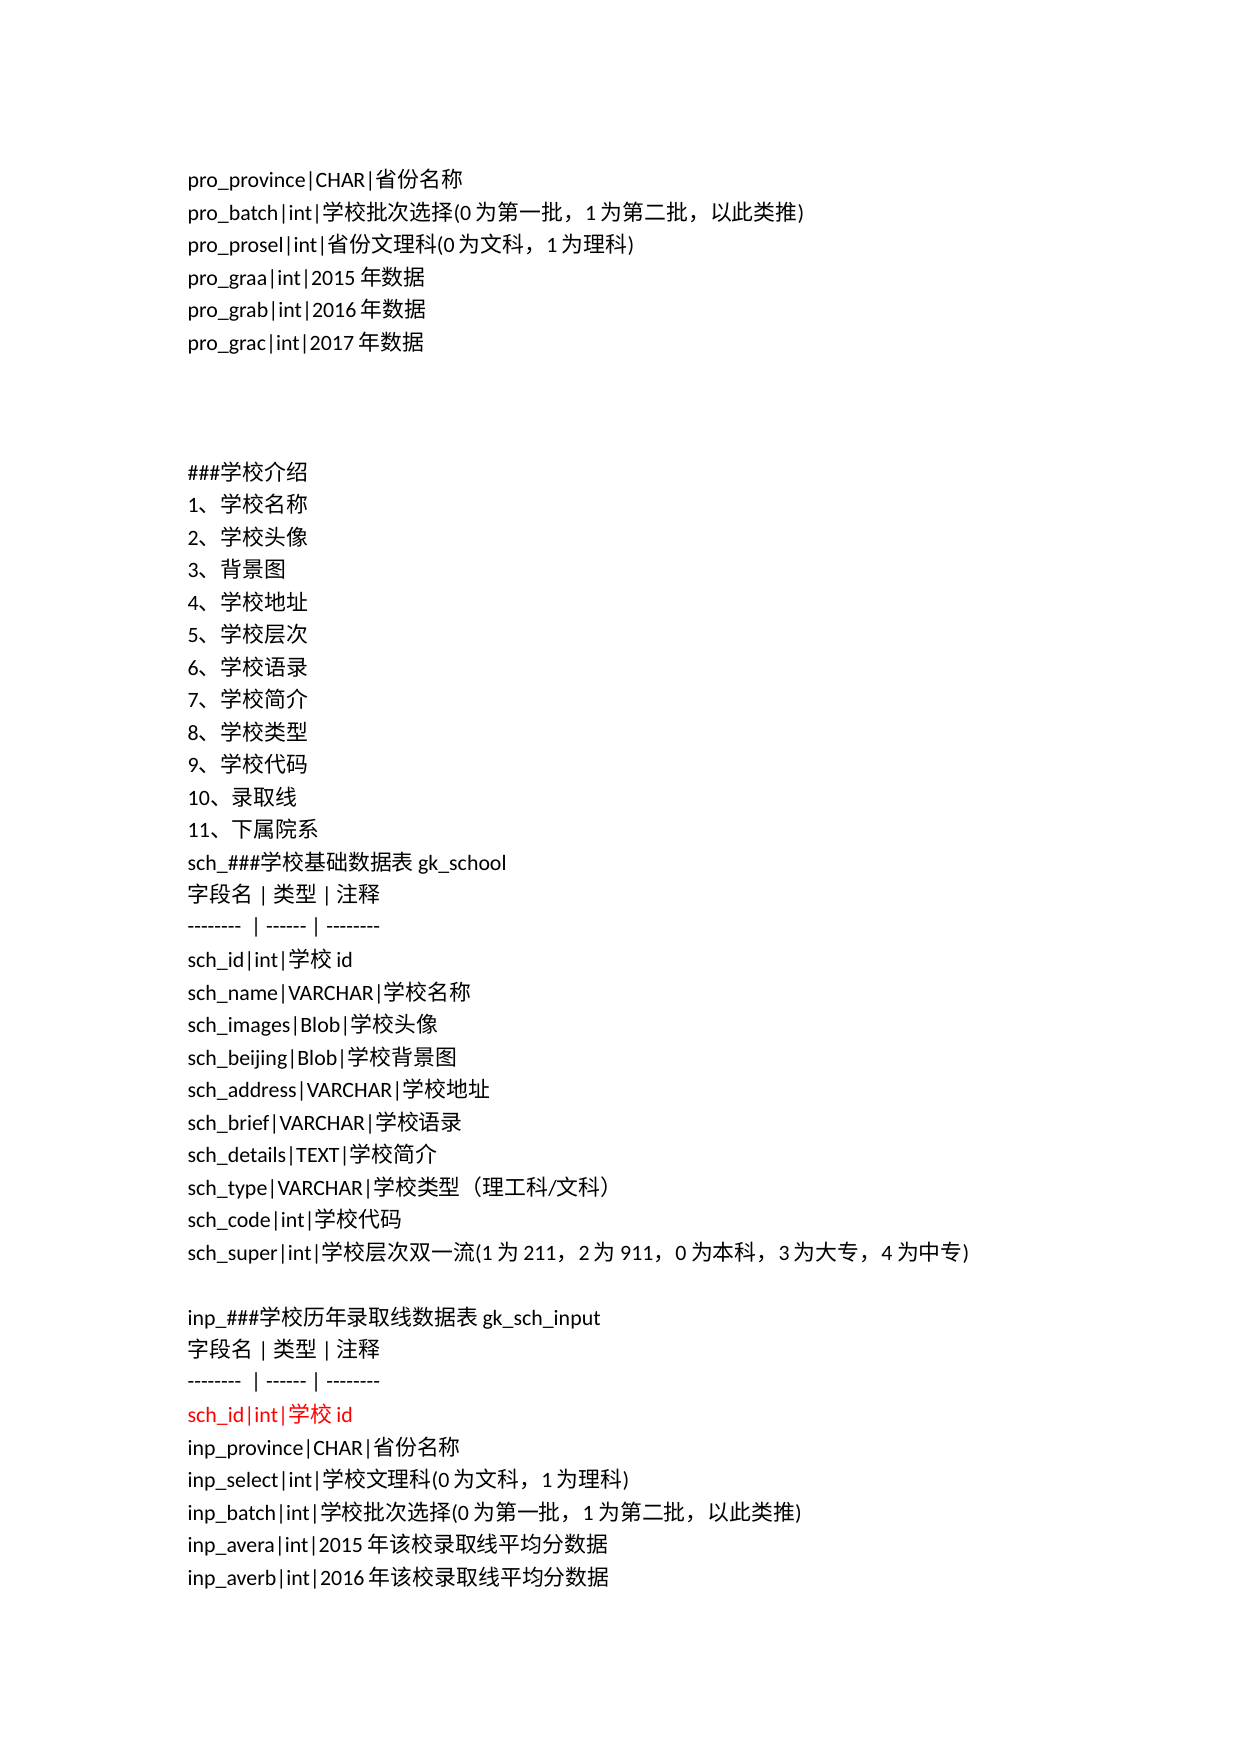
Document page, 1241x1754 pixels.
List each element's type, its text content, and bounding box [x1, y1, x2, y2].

text inp_batch|int|学校批次选择(0为第一批，1为第二批，以此类推) [187, 1494, 1053, 1527]
text pro_prosel|int|省份文理科(0为文科，1为理科) [187, 227, 1053, 259]
text inp_###学校历年录取线数据表gk_sch_input [187, 1299, 1053, 1332]
text sch_type|VARCHAR|学校类型（理工科/文科） [187, 1169, 1053, 1202]
text -------- | ------ | -------- [187, 1364, 1053, 1397]
text sch_super|int|学校层次双一流(1为211，2为911，0为本科，3为大专，4为中专) [187, 1234, 1053, 1267]
text pro_batch|int|学校批次选择(0为第一批，1为第二批，以此类推) [187, 194, 1053, 227]
text inp_select|int|学校文理科(0为文科，1为理科) [187, 1462, 1053, 1494]
list 背景图 [187, 552, 1053, 584]
list 下属院系 [187, 812, 1053, 844]
text sch_###学校基础数据表gk_school [187, 844, 1053, 877]
text inp_averb|int|2016年该校录取线平均分数据 [187, 1559, 1053, 1592]
text sch_beijing|Blob|学校背景图 [187, 1039, 1053, 1072]
list 录取线 [187, 779, 1053, 812]
text sch_code|int|学校代码 [187, 1202, 1053, 1234]
text 字段名 | 类型 | 注释 [187, 877, 1053, 909]
text sch_name|VARCHAR|学校名称 [187, 974, 1053, 1007]
list 学校语录 [187, 649, 1053, 682]
text pro_graa|int|2015年数据 [187, 259, 1053, 292]
text inp_avera|int|2015年该校录取线平均分数据 [187, 1527, 1053, 1559]
text sch_images|Blob|学校头像 [187, 1007, 1053, 1039]
list 学校类型 [187, 714, 1053, 747]
list inp_province|CHAR|省份名称 [187, 1429, 1053, 1462]
text sch_id|int|学校id [187, 942, 1053, 974]
text sch_address|VARCHAR|学校地址 [187, 1072, 1053, 1104]
text pro_grab|int|2016年数据 [187, 292, 1053, 324]
text sch_brief|VARCHAR|学校语录 sch_details|TEXT|学校简介 [187, 1104, 1053, 1169]
list 学校头像 [187, 519, 1053, 552]
text -------- | ------ | -------- [187, 909, 1053, 942]
list 学校代码 [187, 747, 1053, 779]
text 字段名 | 类型 | 注释 [187, 1332, 1053, 1364]
list 学校层次 [187, 617, 1053, 649]
list 学校地址 [187, 584, 1053, 617]
list 学校简介 [187, 682, 1053, 714]
text pro_grac|int|2017年数据 [187, 324, 1053, 357]
list pro_province|CHAR|省份名称 [187, 162, 1053, 194]
list 学校名称 [187, 487, 1053, 519]
text ###学校介绍 [187, 454, 1053, 487]
text sch_id|int|学校id [187, 1397, 1053, 1429]
